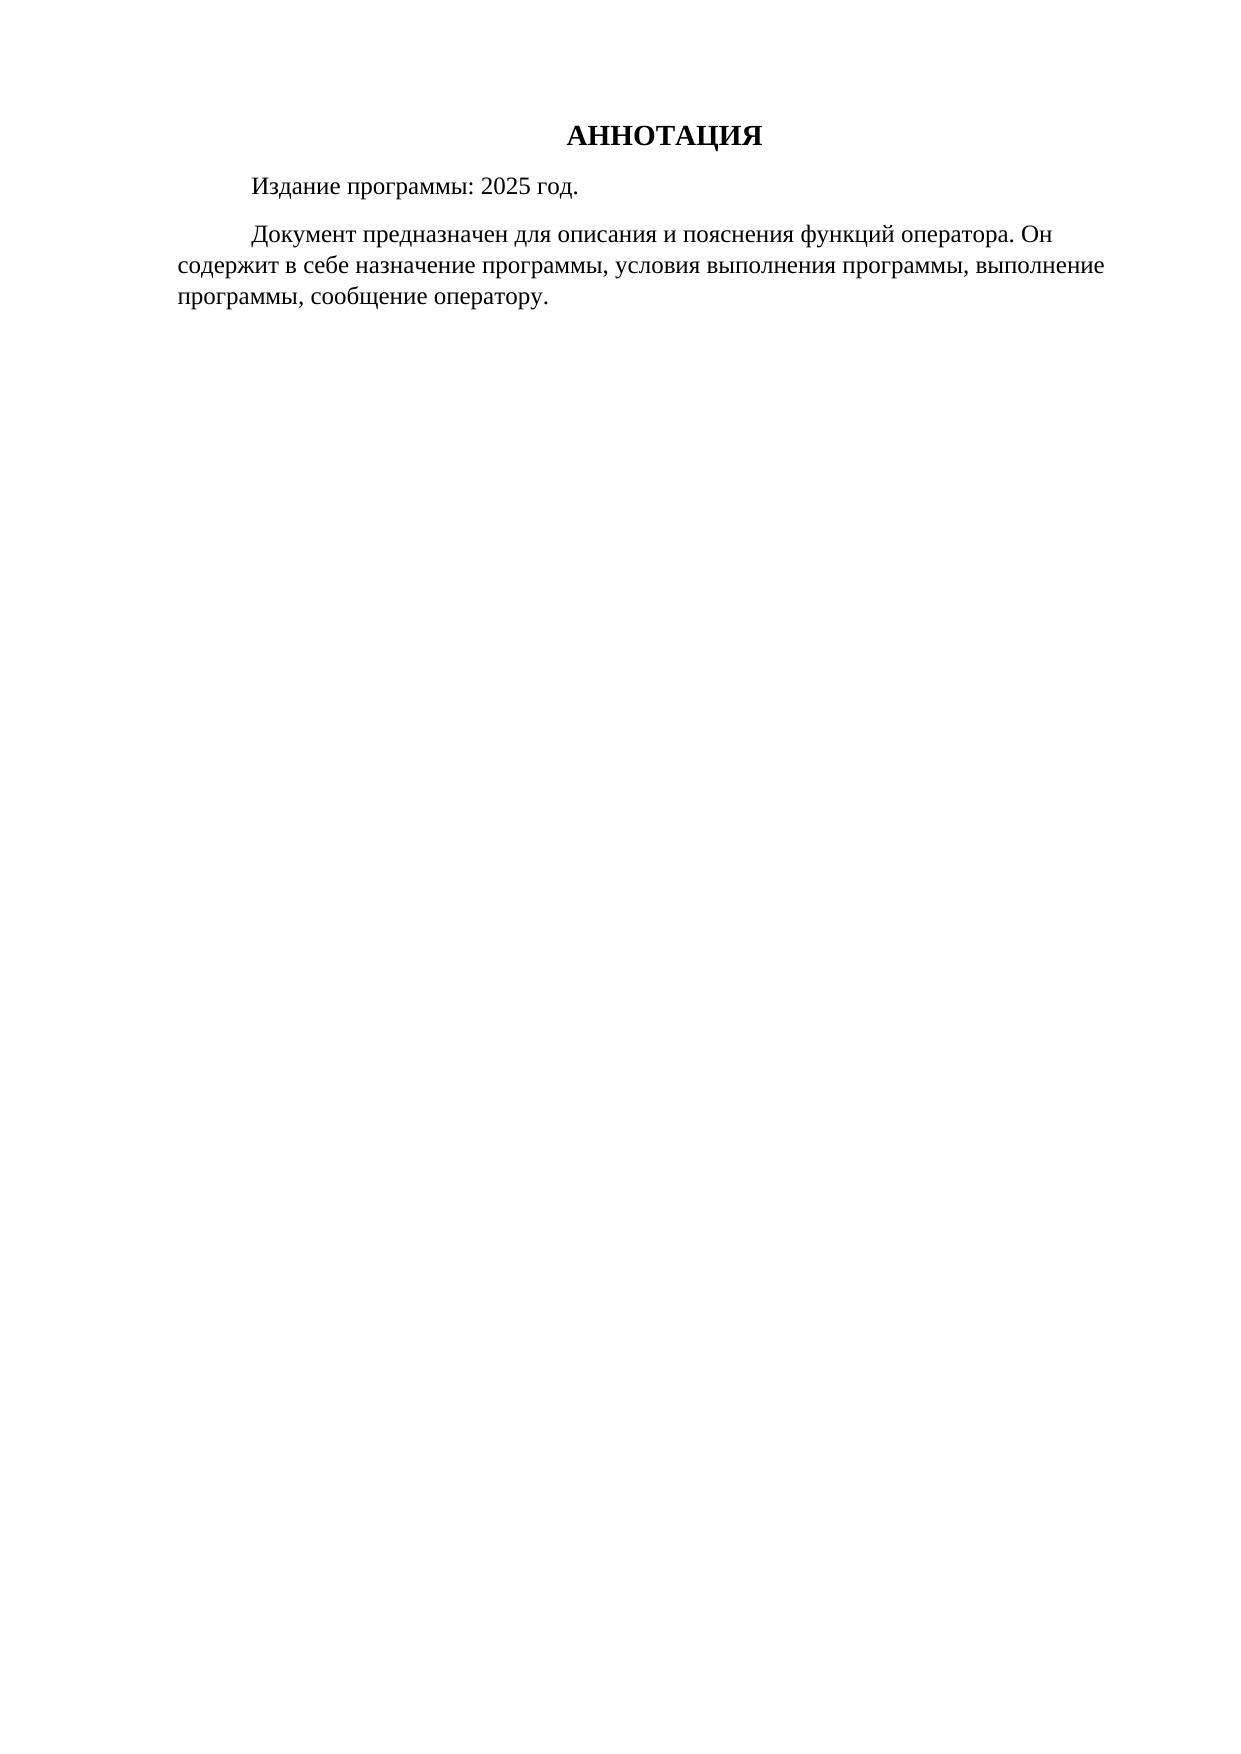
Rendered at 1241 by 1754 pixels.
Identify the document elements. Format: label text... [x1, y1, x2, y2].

text Аннотация [177, 118, 1152, 152]
text Издание программы: 2025 год. [177, 171, 1152, 200]
text Документ предназначен для описания и пояснения функций оператора. Он содержит в себе назначение программы, условия выполнения программы, выполнение программы, сообщение оператору. [177, 219, 1152, 309]
